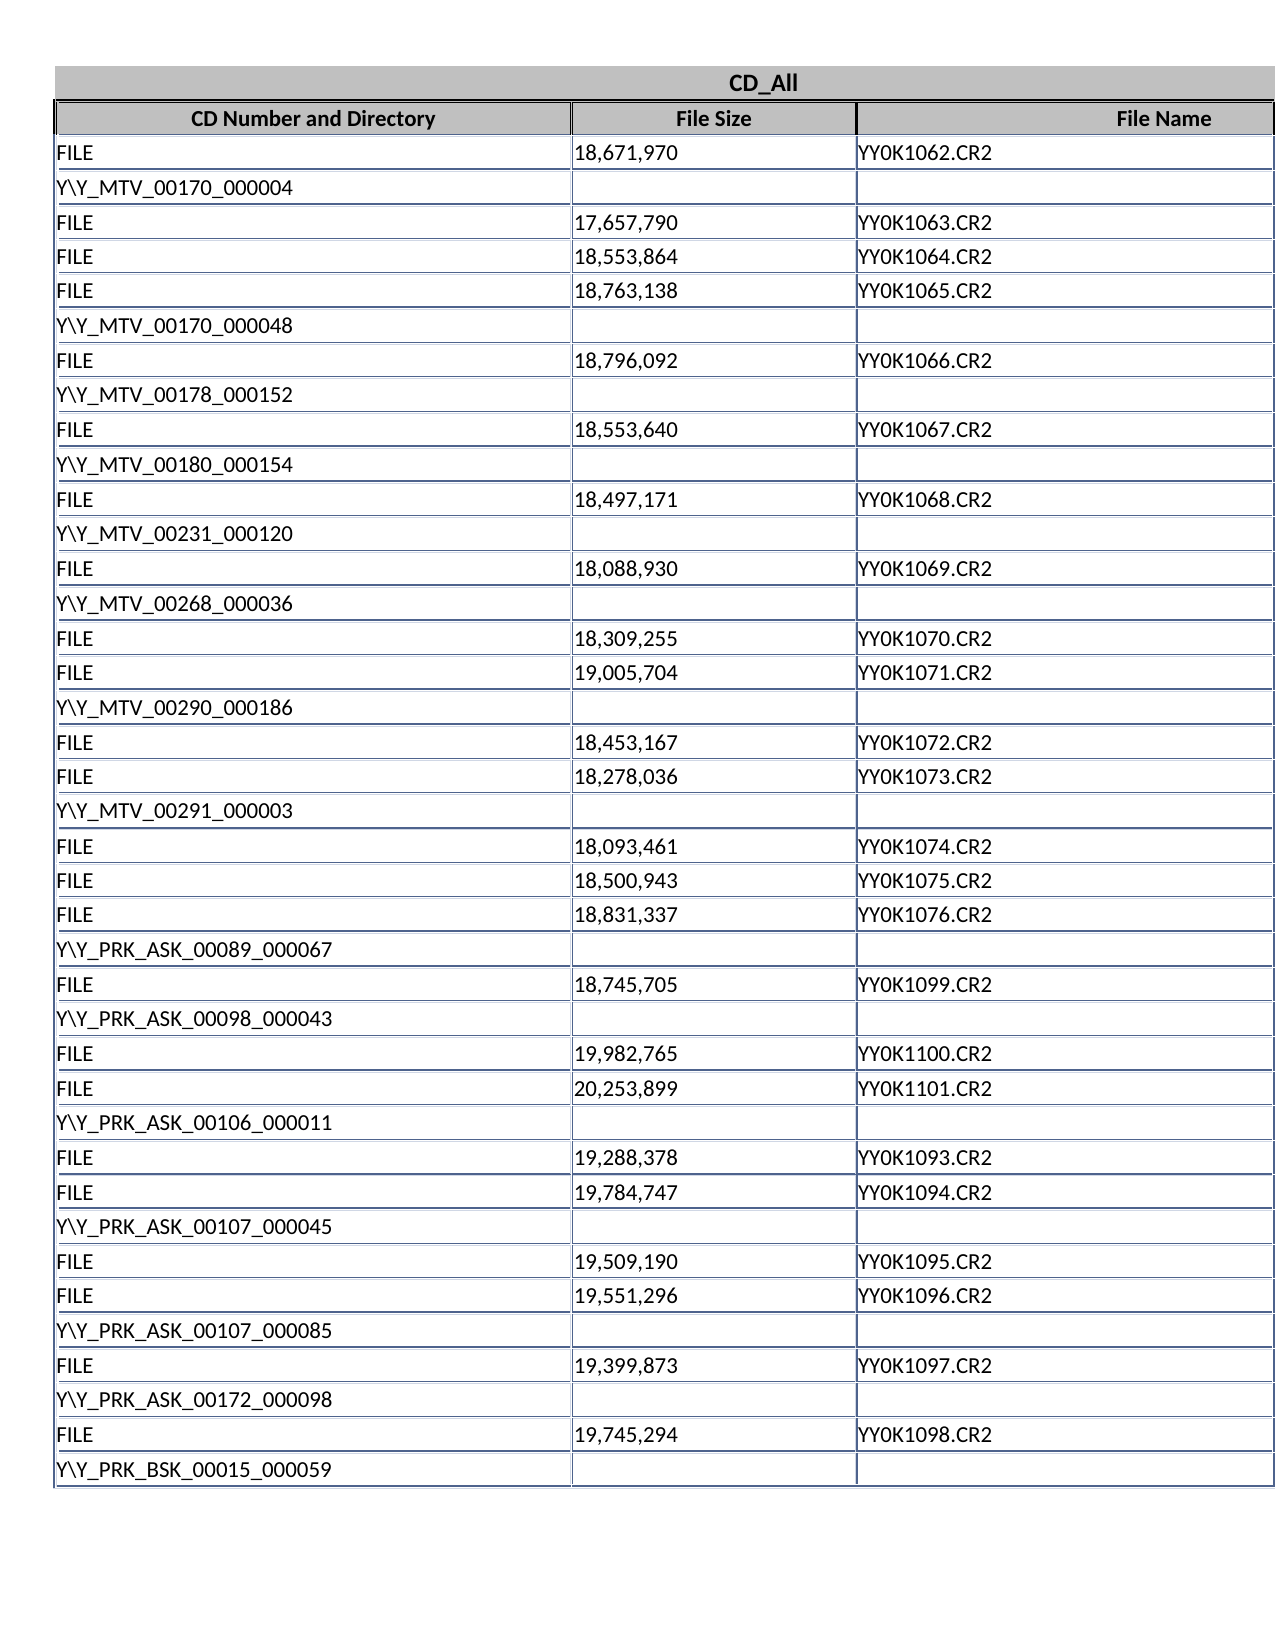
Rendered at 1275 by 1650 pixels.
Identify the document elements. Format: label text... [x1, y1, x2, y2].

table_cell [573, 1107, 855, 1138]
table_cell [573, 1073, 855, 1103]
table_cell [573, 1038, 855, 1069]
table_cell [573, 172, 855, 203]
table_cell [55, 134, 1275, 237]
table_cell File Name [858, 99, 1275, 134]
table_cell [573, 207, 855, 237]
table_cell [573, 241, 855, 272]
table_header CD_All [55, 66, 1275, 99]
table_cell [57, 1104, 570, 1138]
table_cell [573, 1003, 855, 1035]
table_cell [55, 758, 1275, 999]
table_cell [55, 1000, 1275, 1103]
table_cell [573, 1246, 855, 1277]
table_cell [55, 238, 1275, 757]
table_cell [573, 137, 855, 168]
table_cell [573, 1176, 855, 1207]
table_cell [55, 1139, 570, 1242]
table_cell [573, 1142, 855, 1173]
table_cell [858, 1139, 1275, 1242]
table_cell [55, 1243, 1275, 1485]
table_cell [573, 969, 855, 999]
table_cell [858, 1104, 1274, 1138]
table_cell File Size [573, 103, 855, 134]
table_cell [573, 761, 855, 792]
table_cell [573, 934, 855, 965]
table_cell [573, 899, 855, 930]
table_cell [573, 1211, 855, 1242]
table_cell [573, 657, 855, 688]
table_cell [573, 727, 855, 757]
table_cell CD Number and Directory [57, 101, 570, 134]
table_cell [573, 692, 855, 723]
